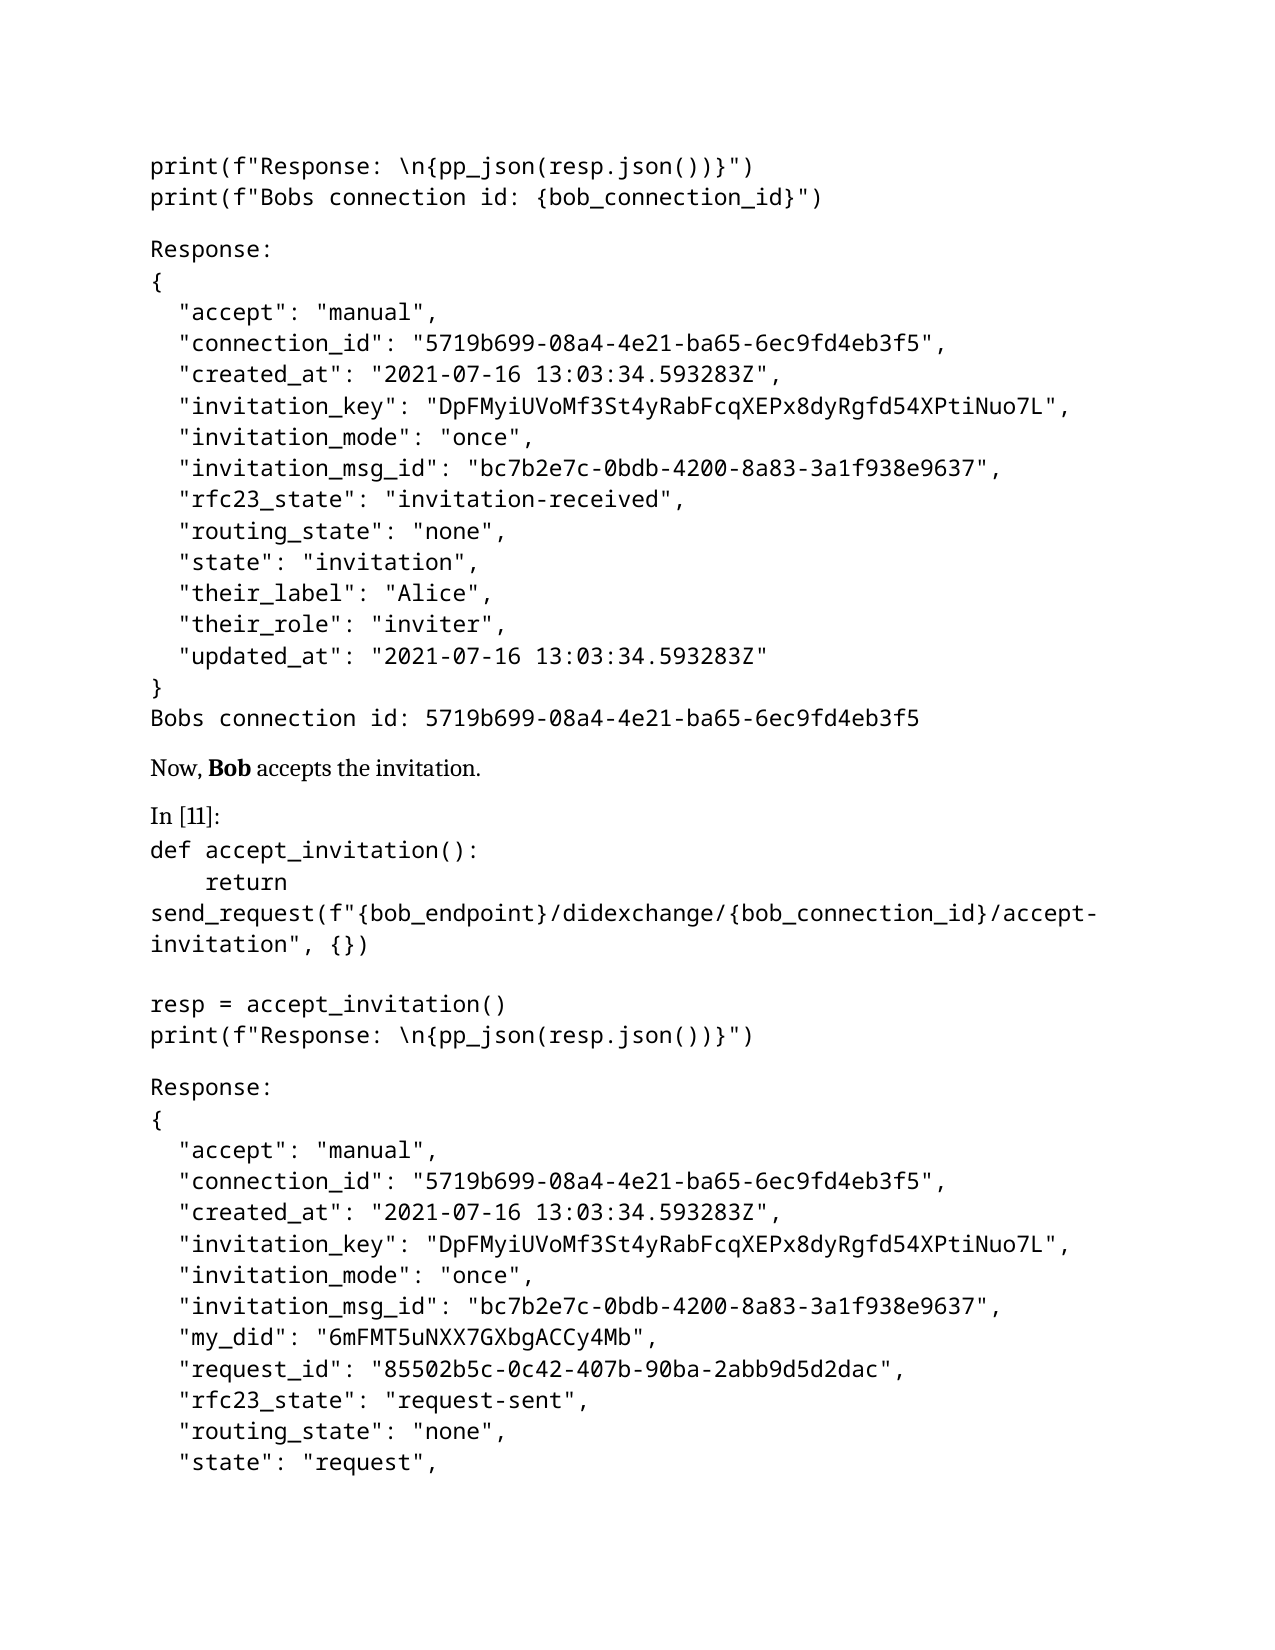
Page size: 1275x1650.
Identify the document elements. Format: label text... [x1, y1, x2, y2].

text def accept_invitation(): return send_request(f"{bob_endpoint}/didexchange/{bob_connection_id}/accept-invitation", {}) resp = accept_invitation() print(f"Response: \n{pp_json(resp.json())}") [150, 834, 1125, 1050]
text Now, Bob accepts the invitation. [150, 754, 1125, 783]
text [150, 150, 1125, 212]
text Response: { "accept": "manual", "connection_id": "5719b699-08a4-4e21-ba65-6ec9fd4eb3f5", "created_at": "2021-07-16 13:03:34.593283Z", "invitation_key": "DpFMyiUVoMf3St4yRabFcqXEPx8dyRgfd54XPtiNuo7L", "invitation_mode": "once", "invitation_msg_id": "bc7b2e7c-0bdb-4200-8a83-3a1f938e9637", "rfc23_state": "invitation-received", "routing_state": "none", "state": "invitation", "their_label": "Alice", "their_role": "inviter", "updated_at": "2021-07-16 13:03:34.593283Z" } Bobs connection id: 5719b699-08a4-4e21-ba65-6ec9fd4eb3f5 [150, 233, 1125, 733]
text In [11]: [150, 802, 1125, 830]
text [150, 1071, 1125, 1477]
